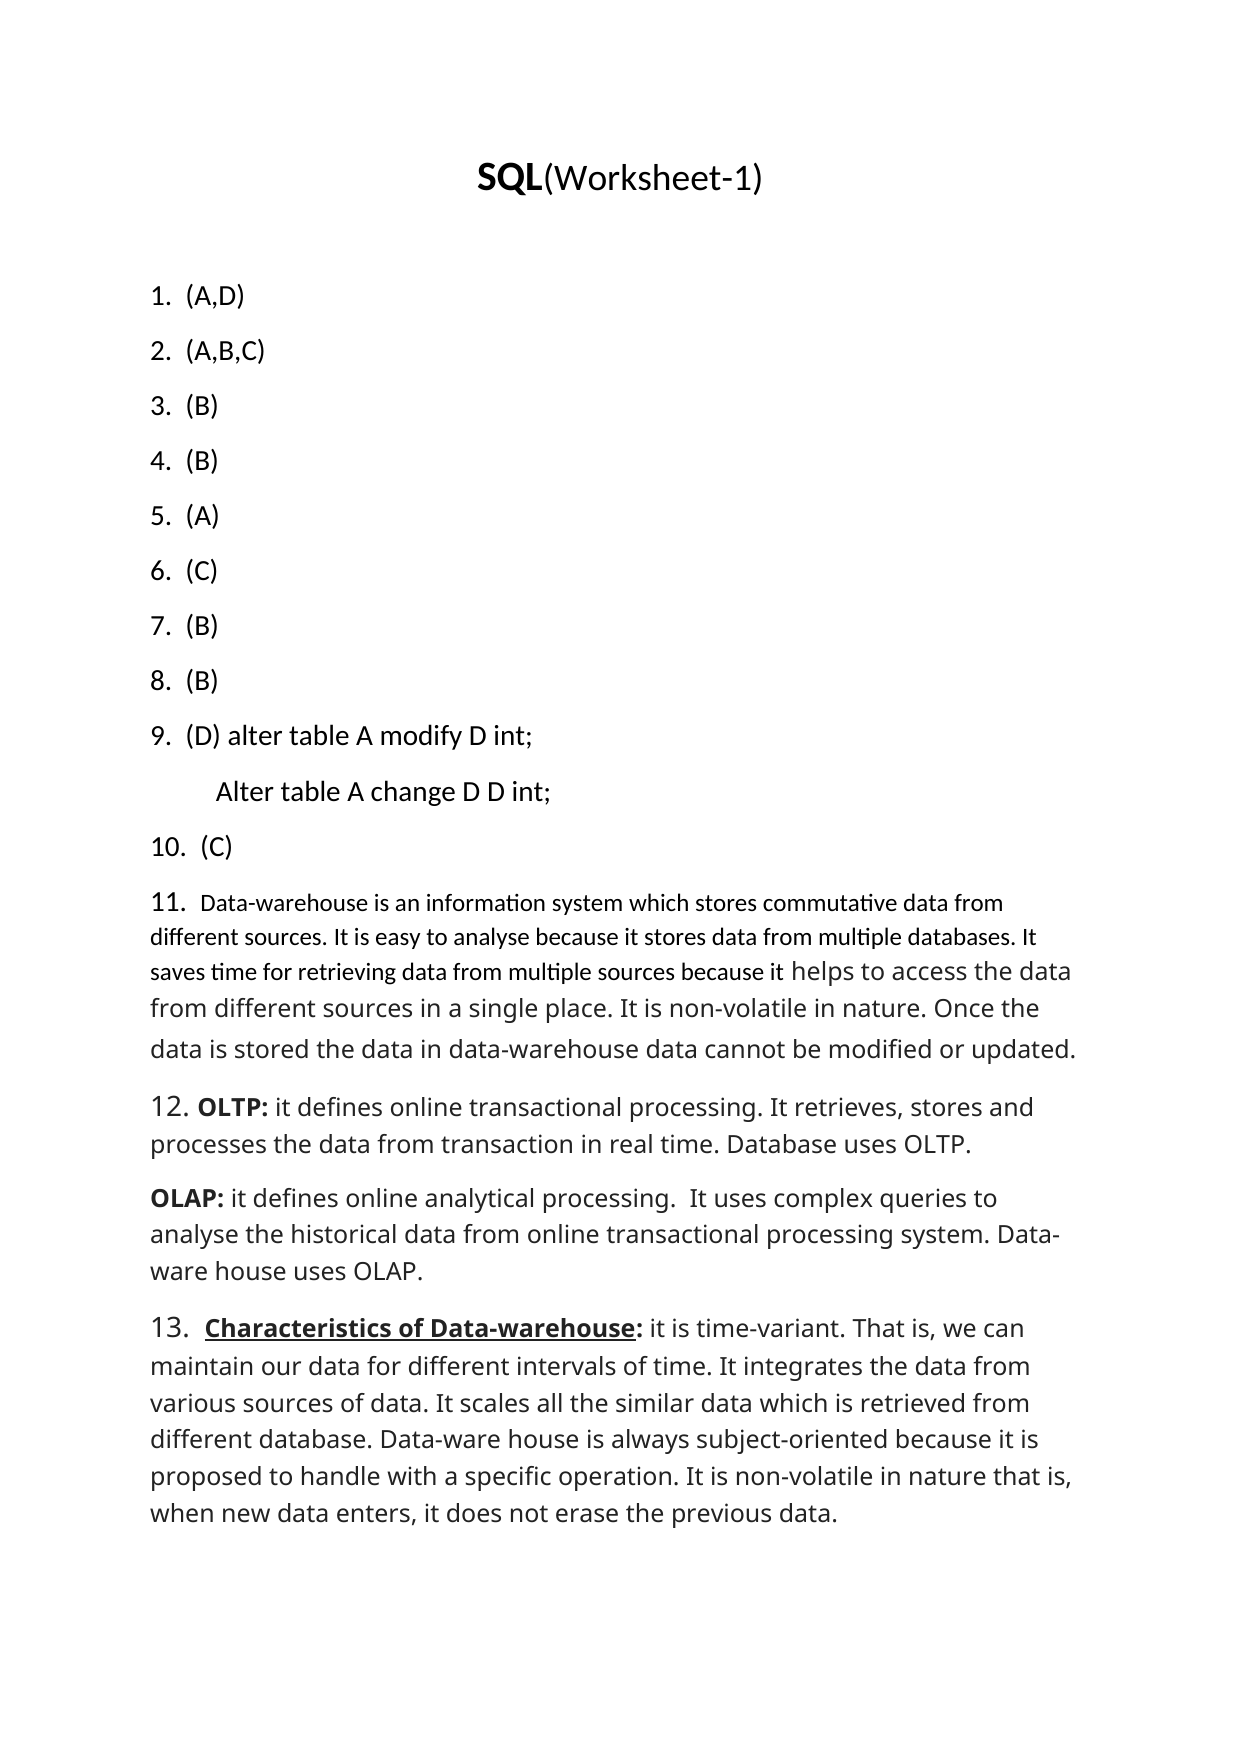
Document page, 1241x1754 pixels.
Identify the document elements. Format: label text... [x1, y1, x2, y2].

text 11. Data-warehouse is an information system which stores commutative data from different sources. It is easy to analyse because it stores data from multiple databases. It saves time for retrieving data from multiple sources because it helps to access the data from different sources in a single place. It is non-volatile in nature. Once the data is stored the data in data-warehouse data cannot be modified or updated. [150, 883, 1090, 1066]
text 5. (A) [150, 497, 1090, 533]
text SQL(Worksheet-1) [150, 150, 1090, 201]
text 10. (C) [150, 828, 1090, 863]
text 13. Characteristics of Data-warehouse: it is time-variant. That is, we can maintain our data for different intervals of time. It integrates the data from various sources of data. It scales all the similar data which is retrieved from different database. Data-ware house is always subject-oriented because it is proposed to handle with a specific operation. It is non-volatile in nature that is, when new data enters, it does not erase the previous data. [150, 1307, 1090, 1529]
text 9. (D) alter table A modify D int; [150, 717, 1090, 753]
text 7. (B) [150, 607, 1090, 643]
text 1. (A,D) [150, 277, 1090, 312]
text 12. OLTP: it defines online transactional processing. It retrieves, stores and processes the data from transaction in real time. Database uses OLTP. [150, 1086, 1090, 1161]
text 8. (B) [150, 662, 1090, 698]
text 2. (A,B,C) [150, 332, 1090, 367]
text 3. (B) [150, 387, 1090, 422]
text 6. (C) [150, 552, 1090, 588]
text OLAP: it defines online analytical processing. It uses complex queries to analyse the historical data from online transactional processing system. Data-ware house uses OLAP. [150, 1180, 1090, 1288]
text 4. (B) [150, 442, 1090, 478]
text Alter table A change D D int; [150, 773, 1090, 808]
